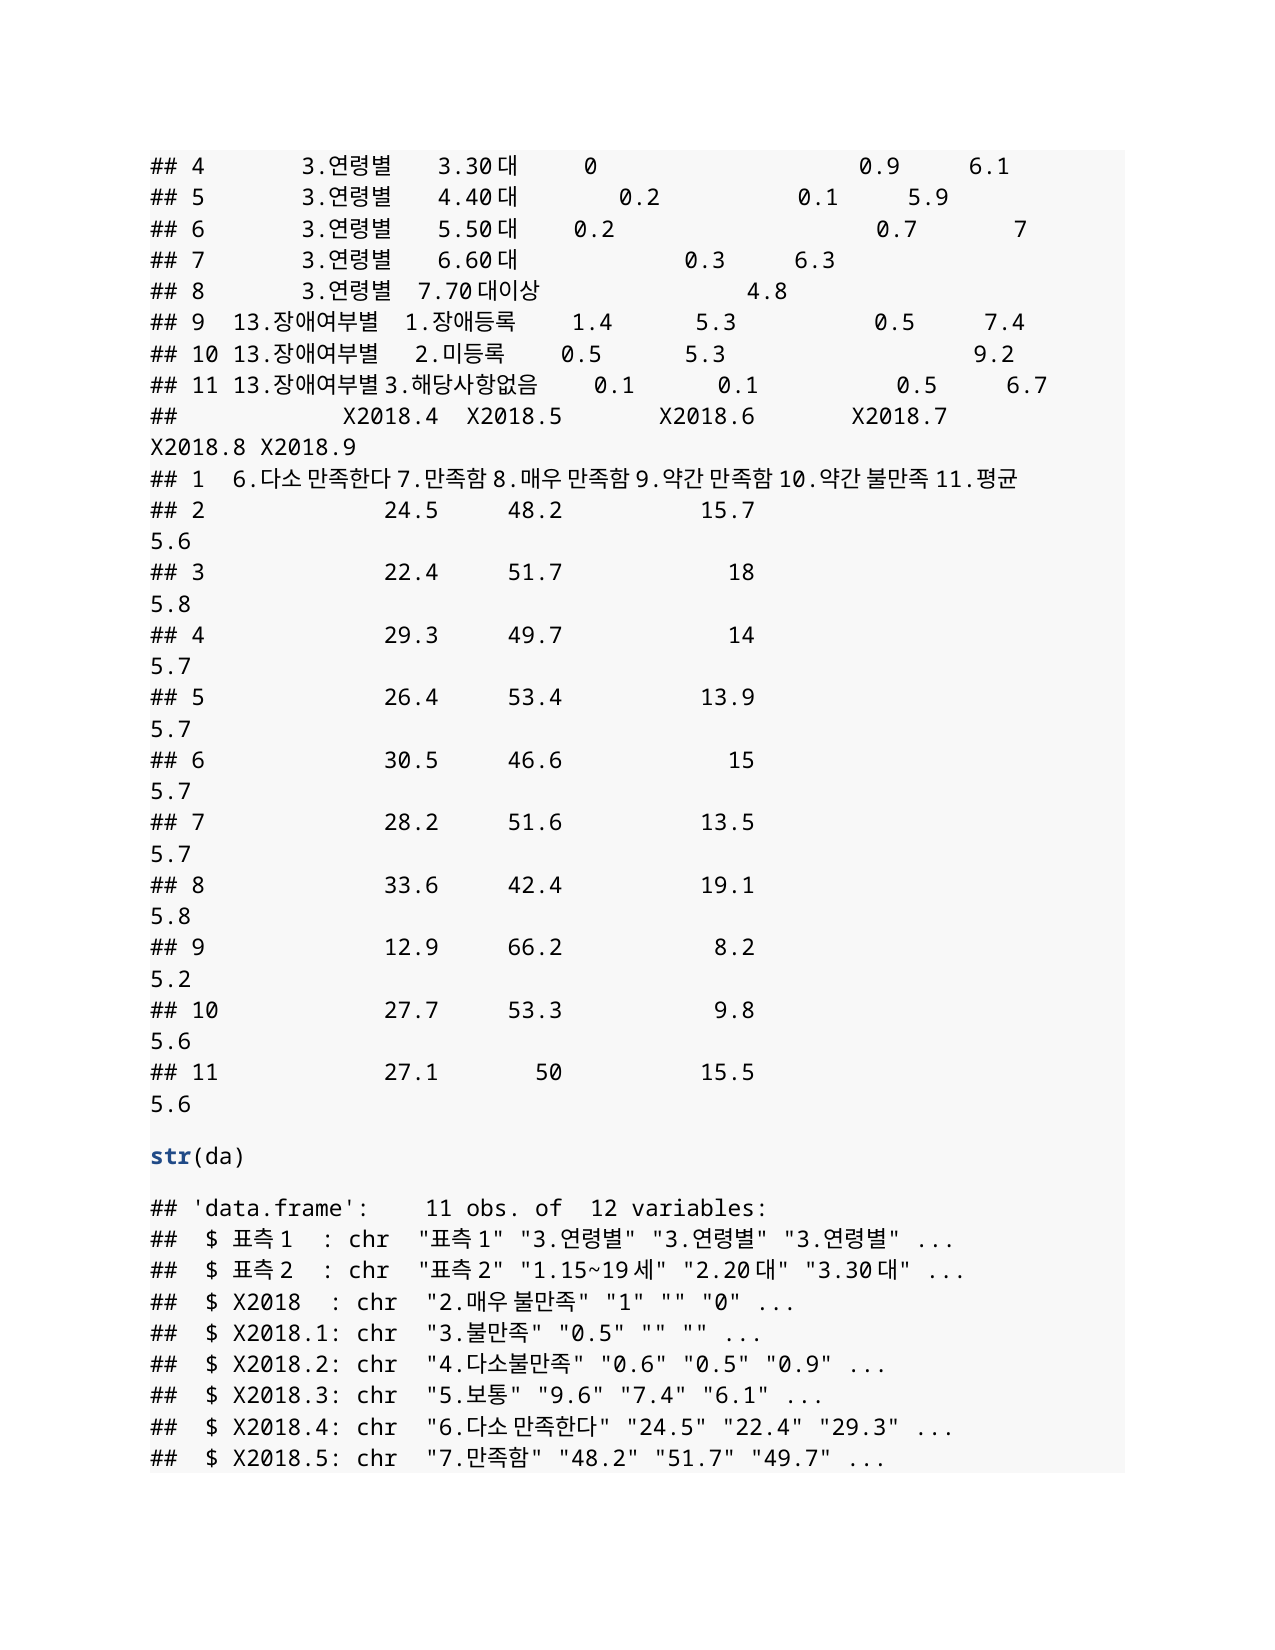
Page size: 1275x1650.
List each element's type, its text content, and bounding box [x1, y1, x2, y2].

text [150, 150, 1125, 1119]
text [150, 1192, 1125, 1473]
text str(da) [150, 1139, 1125, 1171]
